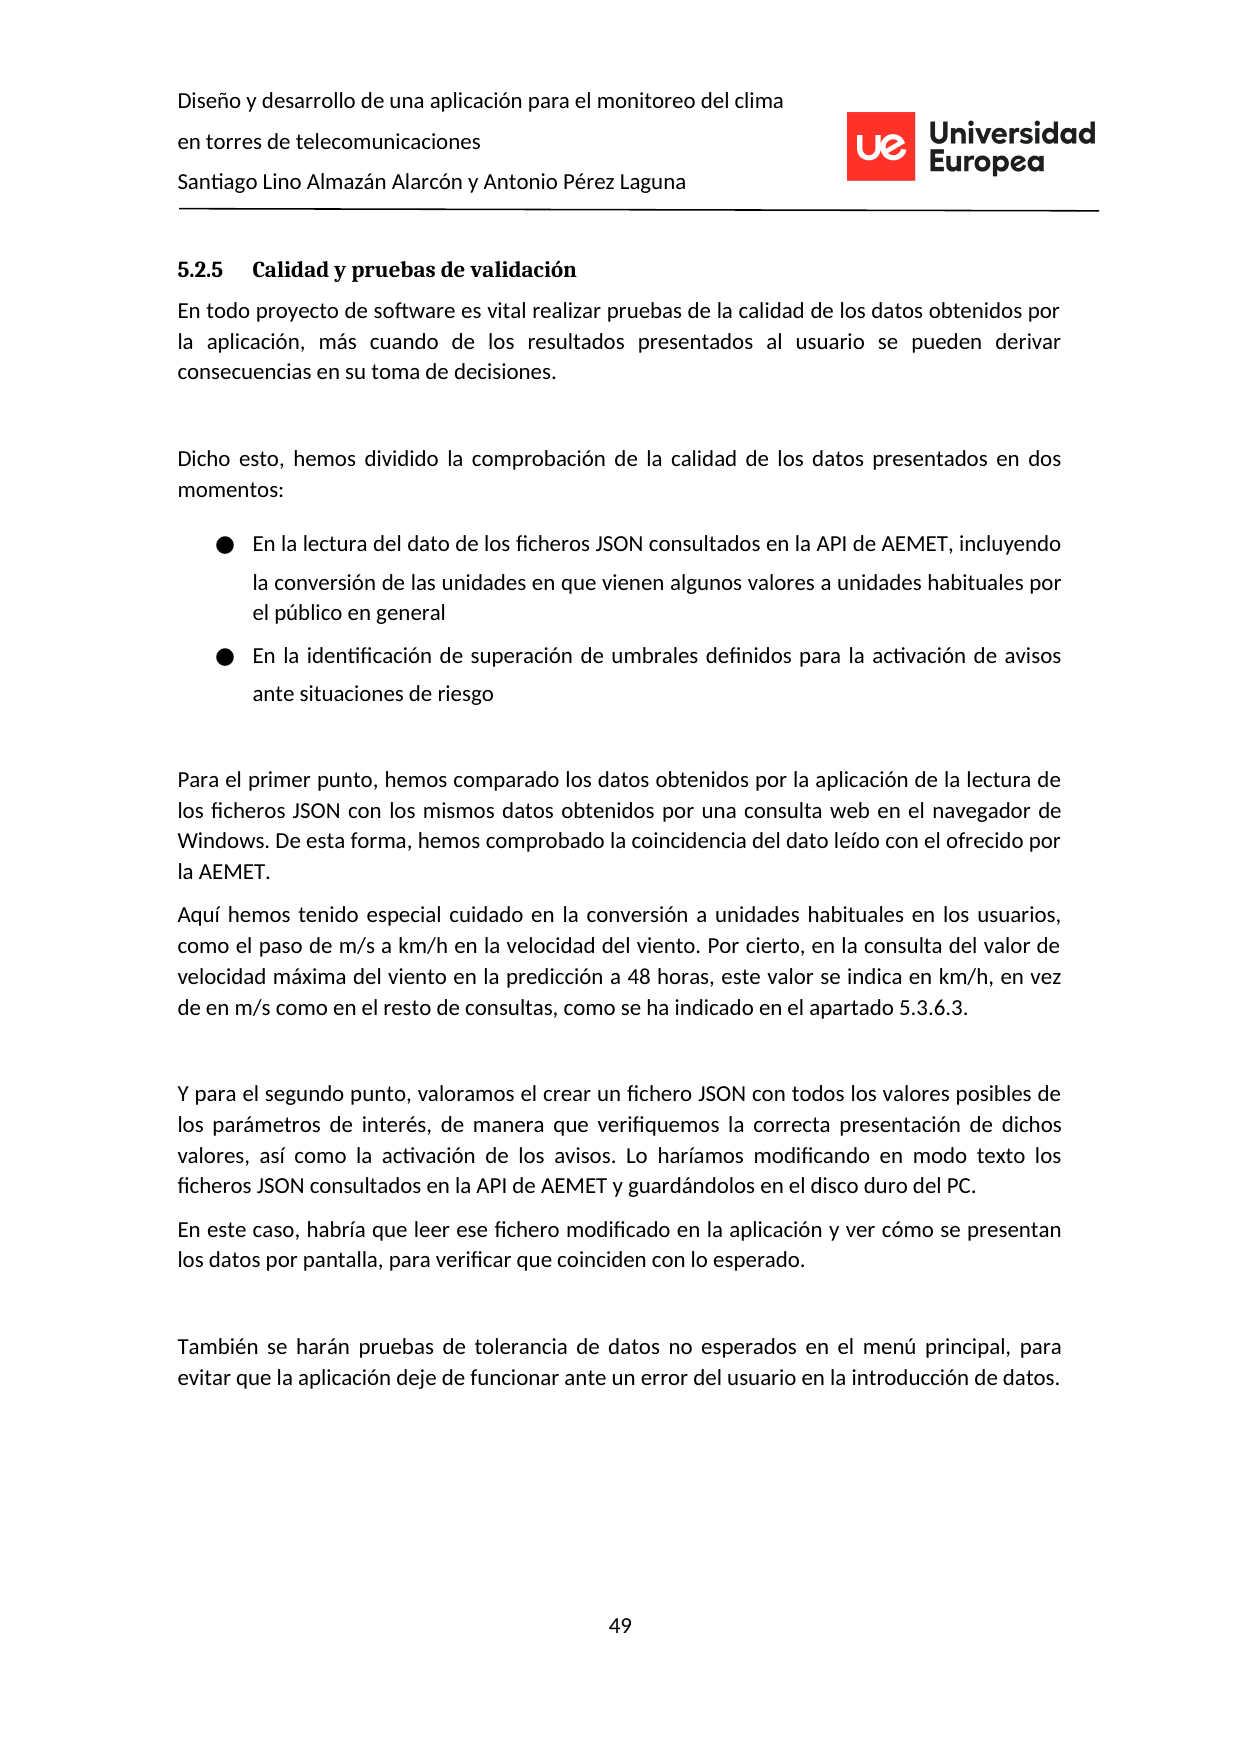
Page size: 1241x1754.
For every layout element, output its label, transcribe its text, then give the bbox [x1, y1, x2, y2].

list En la lectura del dato de los ficheros JSON consultados en la API de AEMET, incluyendo la conversión de las unidades en que vienen algunos valores a unidades habituales por el público en general [215, 518, 1063, 626]
text En este caso, habría que leer ese fichero modificado en la aplicación y ver cómo se presentan los datos por pantalla, para verificar que coinciden con lo esperado. [177, 1215, 1063, 1273]
list En la identificación de superación de umbrales definidos para la activación de avisos ante situaciones de riesgo [215, 629, 1063, 707]
text Y para el segundo punto, valoramos el crear un fichero JSON con todos los valores posibles de los parámetros de interés, de manera que verifiquemos la correcta presentación de dichos valores, así como la activación de los avisos. Lo haríamos modificando en modo texto los ficheros JSON consultados en la API de AEMET y guardándolos en el disco duro del PC. [177, 1079, 1063, 1199]
text Para el primer punto, hemos comparado los datos obtenidos por la aplicación de la lectura de los ficheros JSON con los mismos datos obtenidos por una consulta web en el navegador de Windows. De esta forma, hemos comprobado la coincidencia del dato leído con el ofrecido por la AEMET. [177, 765, 1063, 885]
text Aquí hemos tenido especial cuidado en la conversión a unidades habituales en los usuarios, como el paso de m/s a km/h en la velocidad del viento. Por cierto, en la consulta del valor de velocidad máxima del viento en la predicción a 48 horas, este valor se indica en km/h, en vez de en m/s como en el resto de consultas, como se ha indicado en el apartado 5.3.6.3. [177, 901, 1063, 1021]
picture [847, 112, 1095, 181]
text Dicho esto, hemos dividido la comprobación de la calidad de los datos presentados en dos momentos: [177, 444, 1063, 503]
text También se harán pruebas de tolerancia de datos no esperados en el menú principal, para evitar que la aplicación deje de funcionar ante un error del usuario en la introducción de datos. [177, 1332, 1063, 1391]
subtitle Calidad y pruebas de validación [177, 257, 1063, 283]
text En todo proyecto de software es vital realizar pruebas de la calidad de los datos obtenidos por la aplicación, más cuando de los resultados presentados al usuario se pueden derivar consecuencias en su toma de decisiones. [177, 296, 1063, 386]
